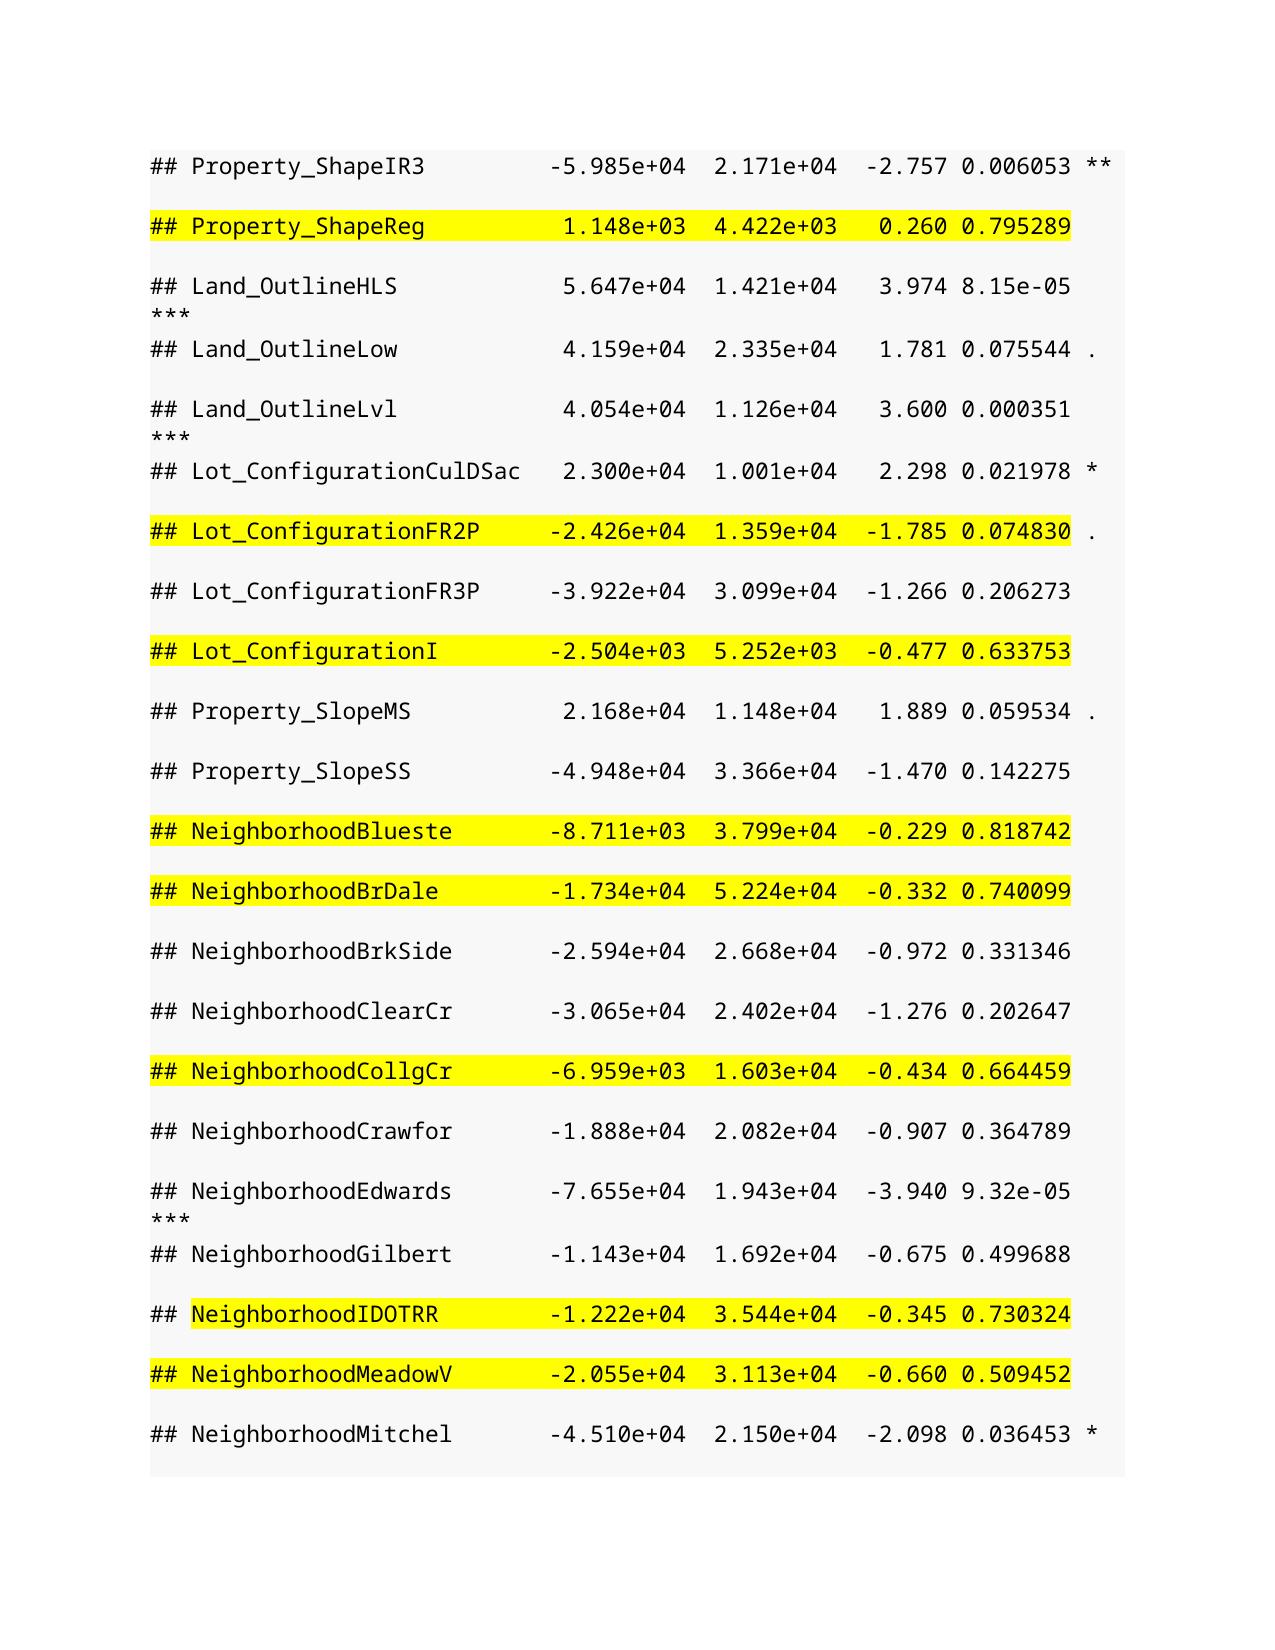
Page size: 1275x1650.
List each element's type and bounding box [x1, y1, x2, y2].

text [150, 150, 1125, 1477]
